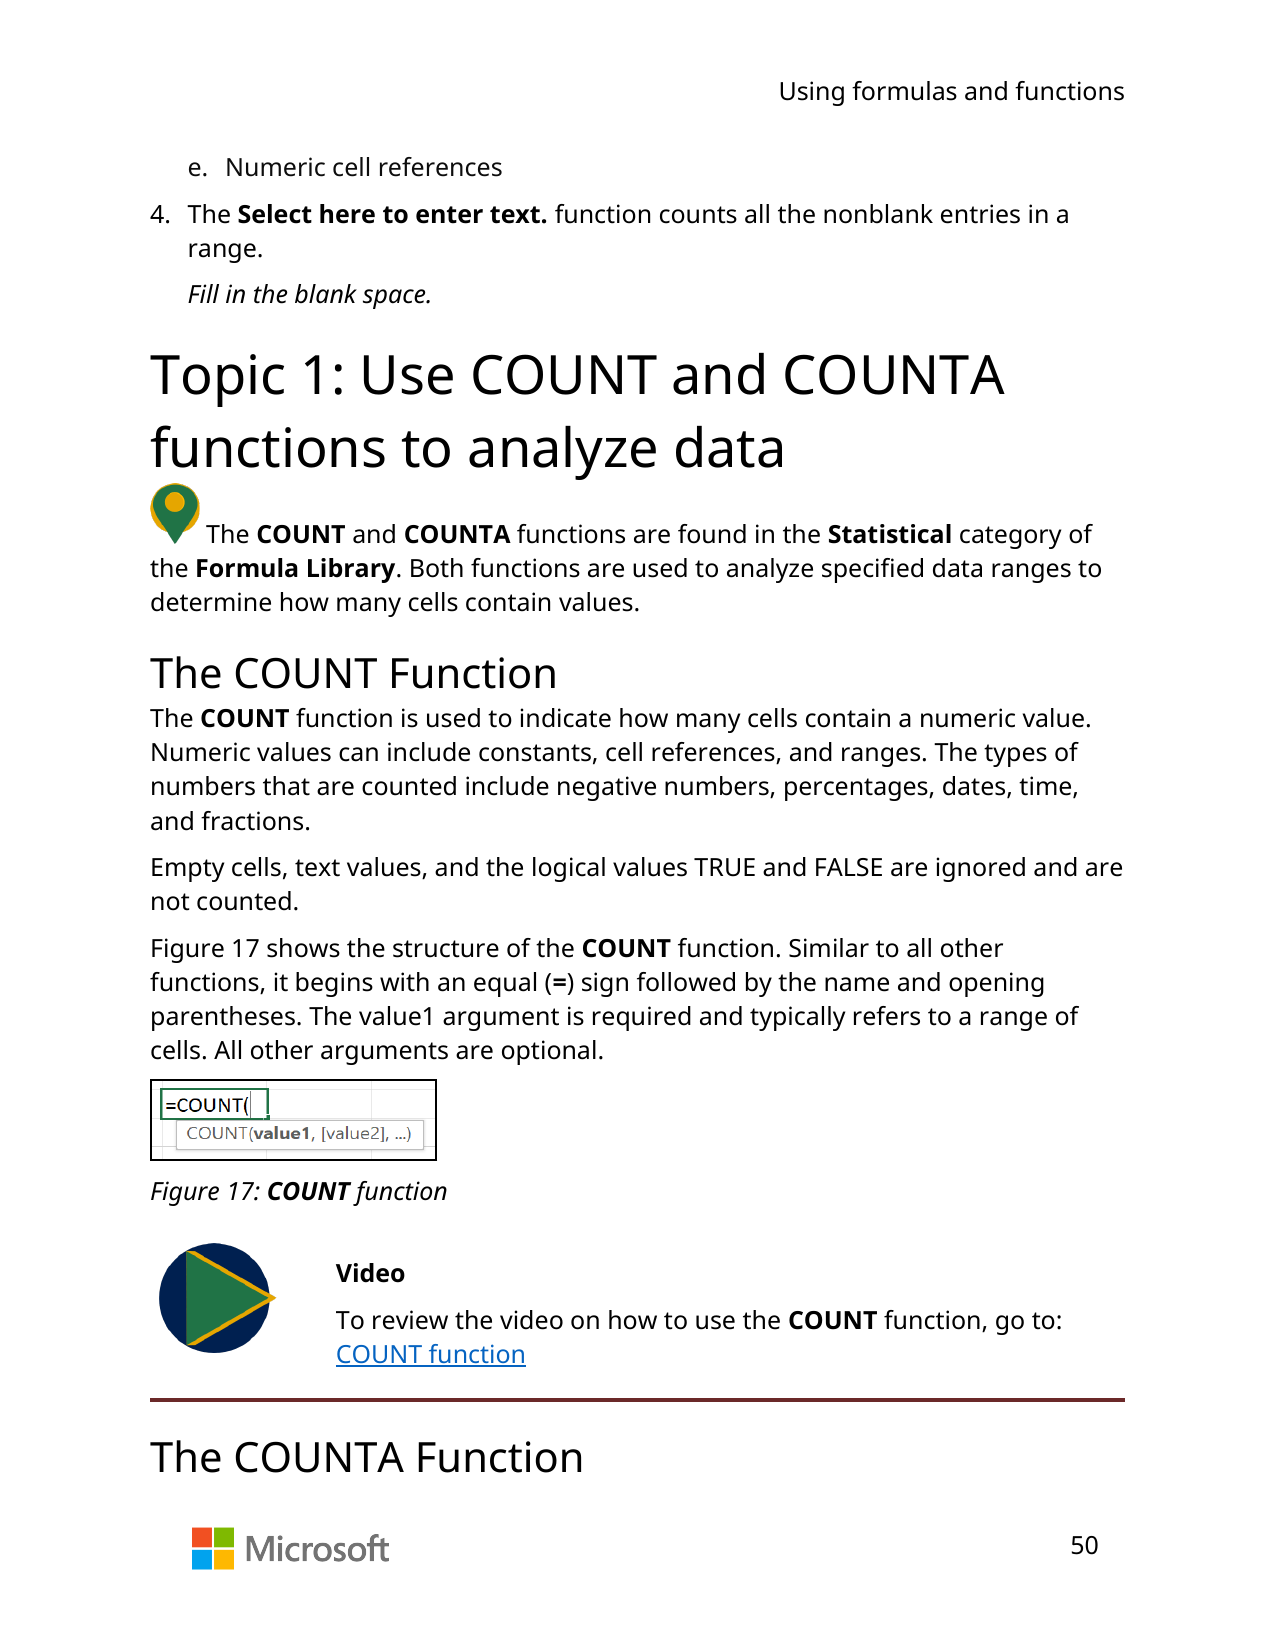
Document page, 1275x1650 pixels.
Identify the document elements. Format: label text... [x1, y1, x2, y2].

text Empty cells, text values, and the logical values TRUE and FALSE are ignored and are not counted. [150, 850, 1125, 918]
text Fill in the blank space. [187, 277, 1125, 311]
picture [158, 1243, 277, 1353]
table_header [150, 1229, 327, 1398]
subtitle The COUNT Function [150, 644, 1125, 701]
text Figure 17: COUNT function [150, 1173, 1125, 1208]
picture [152, 1081, 435, 1159]
text The COUNT and COUNTA functions are found in the Statistical category of the Formula Library. Both functions are used to analyze specified data ranges to determine how many cells contain values. [150, 484, 1125, 619]
text Figure 17 shows the structure of the COUNT function. Similar to all other functions, it begins with an equal (=) sign followed by the name and opening parentheses. The value1 argument is required and typically refers to a range of cells. All other arguments are optional. [150, 930, 1125, 1067]
list The function counts all the nonblank entries in a range. [150, 197, 1125, 265]
picture [150, 1520, 431, 1576]
list Numeric cell references [187, 150, 1125, 184]
picture [150, 483, 200, 544]
table_header Video To review the video on how to use the COUNT function, go to: COUNT function [327, 1229, 1125, 1398]
subtitle Topic 1: Use COUNT and COUNTA functions to analyze data [150, 336, 1125, 484]
subtitle The COUNTA Function [150, 1427, 1125, 1484]
text The COUNT function is used to indicate how many cells contain a numeric value. Numeric values can include constants, cell references, and ranges. The types of numbers that are counted include negative numbers, percentages, dates, time, and fractions. [150, 701, 1125, 837]
